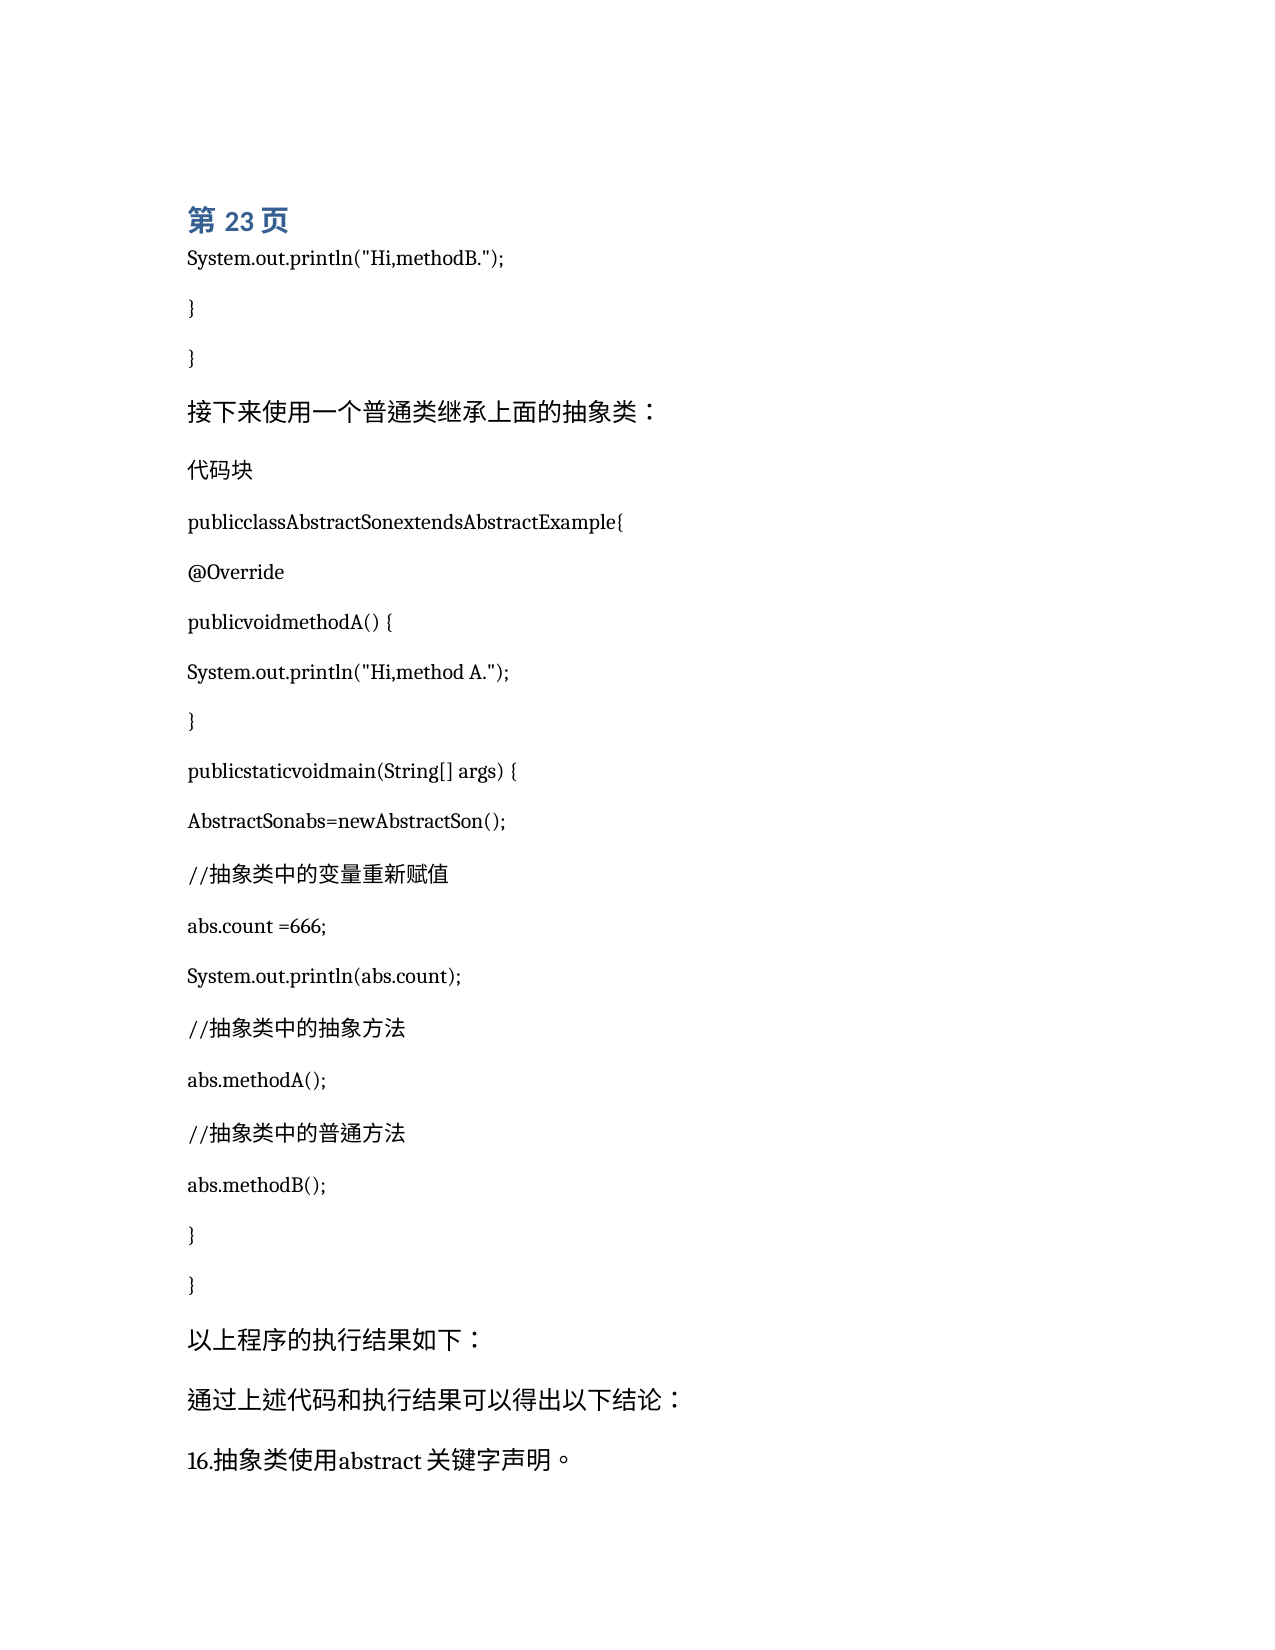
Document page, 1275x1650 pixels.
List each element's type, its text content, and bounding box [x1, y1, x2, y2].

text //抽象类中的变量重新赋值 [187, 858, 1087, 888]
text abs.count =666; [187, 913, 1087, 939]
text abs.methodA(); [187, 1068, 1087, 1093]
text } [187, 295, 1087, 321]
text } [187, 1272, 1087, 1298]
text 接下来使⽤⼀个普通类继承上⾯的抽象类： [187, 395, 1087, 429]
text AbstractSonabs=newAbstractSon(); [187, 809, 1087, 834]
text 通过上述代码和执⾏结果可以得出以下结论： [187, 1382, 1087, 1416]
text publicclassAbstractSonextendsAbstractExample{ [187, 510, 1087, 535]
text //抽象类中的普通⽅法 [187, 1118, 1087, 1148]
text //抽象类中的抽象⽅法 [187, 1013, 1087, 1043]
text publicstaticvoidmain(String[] args) { [187, 759, 1087, 784]
text 以上程序的执⾏结果如下： [187, 1322, 1087, 1356]
text System.out.println("Hi,method A."); [187, 659, 1087, 684]
text 代码块 [187, 455, 1087, 485]
subtitle 第 23 页 [187, 200, 1087, 240]
text } [187, 709, 1087, 734]
text abs.methodB(); [187, 1173, 1087, 1198]
text } [187, 345, 1087, 370]
text System.out.println("Hi,methodB."); [187, 246, 1087, 271]
text publicvoidmethodA() { [187, 609, 1087, 635]
text System.out.println(abs.count); [187, 963, 1087, 988]
text @Override [187, 560, 1087, 585]
text 16.抽象类使⽤abstract关键字声明。 [187, 1442, 1087, 1476]
text } [187, 1223, 1087, 1248]
